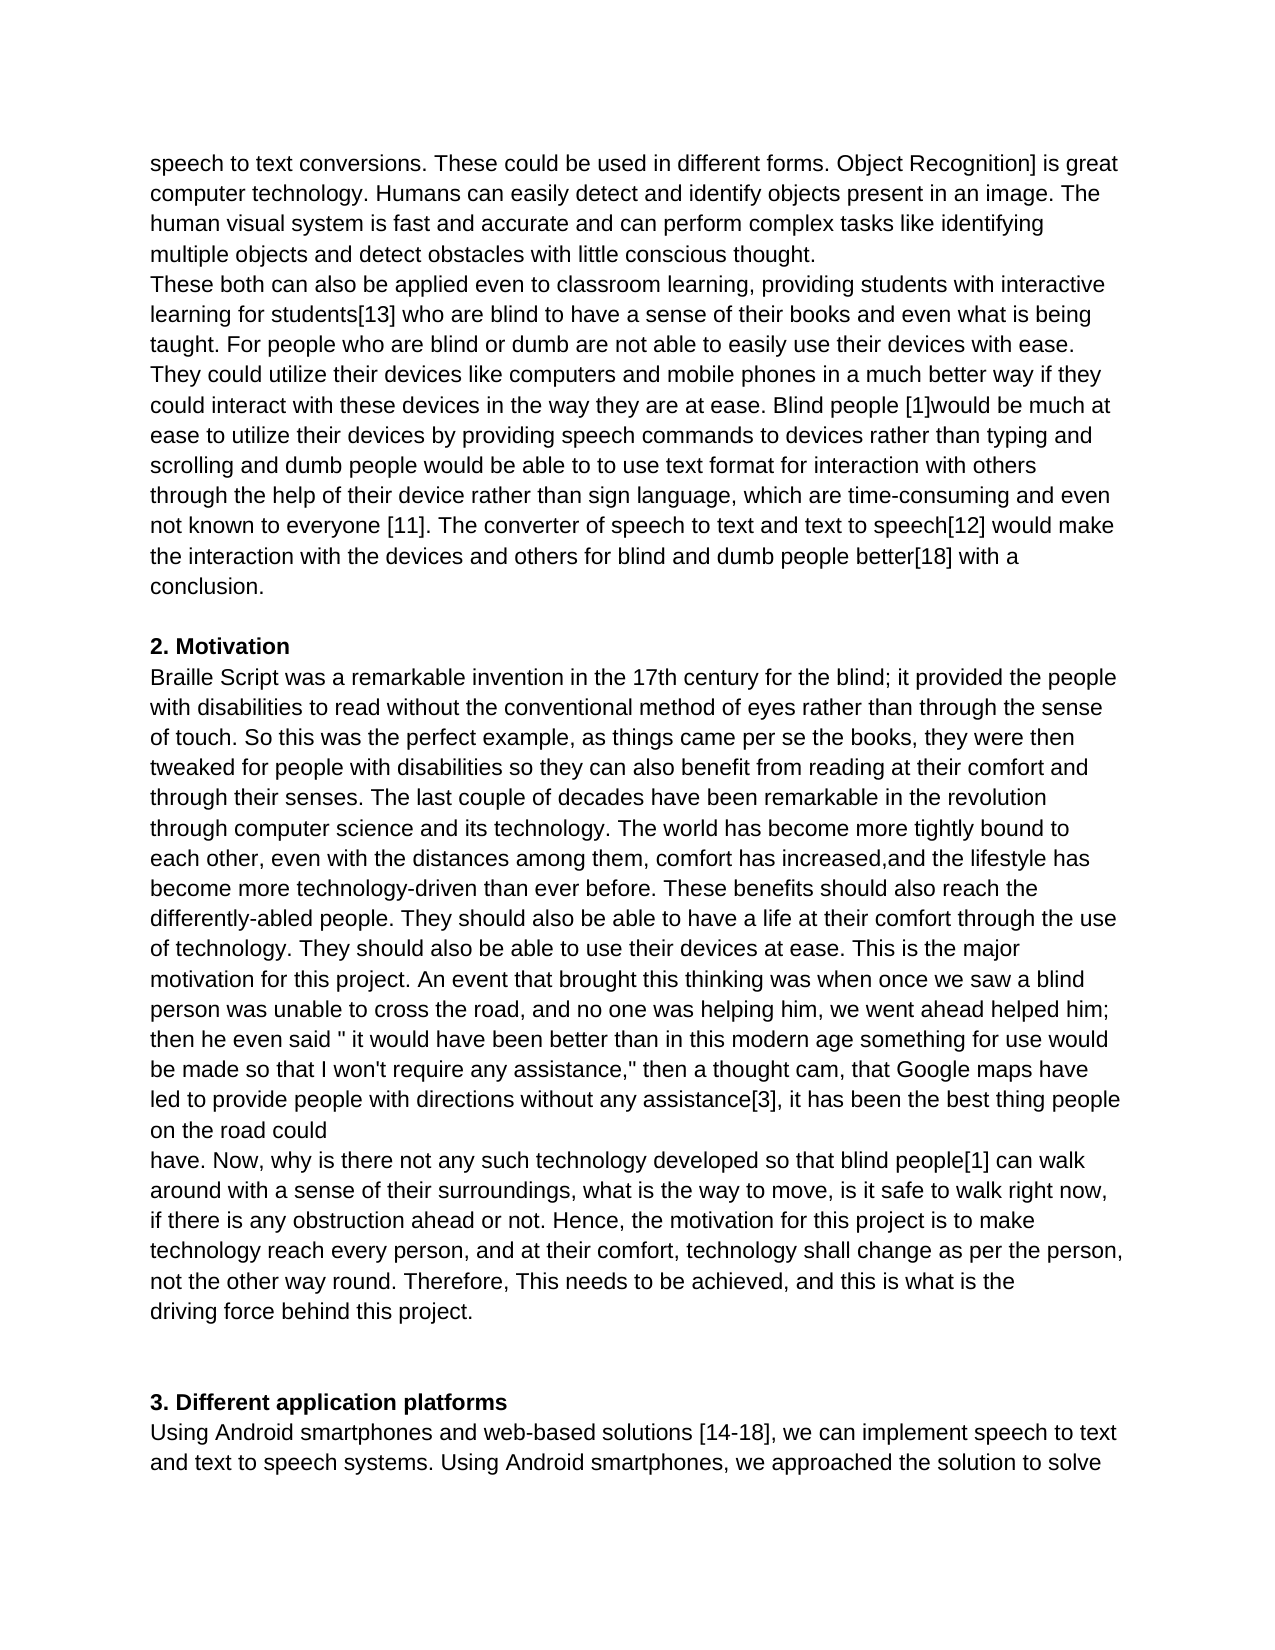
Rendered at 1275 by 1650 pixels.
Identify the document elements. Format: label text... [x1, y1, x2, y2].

text through the help of their device rather than sign language, which are time-consuming and even not known to everyone [11]. The converter of speech to text and text to speech[12] would make the interaction with the devices and others for blind and dumb people better[18] with a conclusion. [150, 482, 1125, 599]
text Braille Script was a remarkable invention in the 17th century for the blind; it provided the people with disabilities to read without the conventional method of eyes rather than through the sense of touch. So this was the perfect example, as things came per se the books, they were then tweaked for people with disabilities so they can also benefit from reading at their comfort and through their senses. The last couple of decades have been remarkable in the revolution through computer science and its technology. The world has become more tightly bound to each other, even with the distances among them, comfort has increased,and the lifestyle has become more technology-driven than ever before. These benefits should also reach the differently-abled people. They should also be able to have a life at their comfort through the use of technology. They should also be able to use their devices at ease. This is the major motivation for this project. An event that brought this thinking was when once we saw a blind person was unable to cross the road, and no one was helping him, we went ahead helped him; then he even said " it would have been better than in this modern age something for use would be made so that I won't require any assistance," then a thought cam, that Google maps have led to provide people with directions without any assistance[3], it has been the best thing people on the road could [150, 663, 1125, 1143]
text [150, 150, 1125, 267]
text 2. Motivation [150, 633, 1125, 660]
text driving force behind this project. [150, 1298, 1125, 1324]
text 3. Different application platforms [150, 1388, 1125, 1415]
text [150, 1419, 1125, 1475]
text These both can also be applied even to classroom learning, providing students with interactive learning for students[13] who are blind to have a sense of their books and even what is being taught. For people who are blind or dumb are not able to easily use their devices with ease. They could utilize their devices like computers and mobile phones in a much better way if they could interact with these devices in the way they are at ease. Blind people [1]would be much at ease to utilize their devices by providing speech commands to devices rather than typing and scrolling and dumb people would be able to to use text format for interaction with others [150, 271, 1125, 478]
text have. Now, why is there not any such technology developed so that blind people[1] can walk around with a sense of their surroundings, what is the way to move, is it safe to walk right now, if there is any obstruction ahead or not. Hence, the motivation for this project is to make technology reach every person, and at their comfort, technology shall change as per the person, not the other way round. Therefore, This needs to be achieved, and this is what is the [150, 1147, 1125, 1294]
